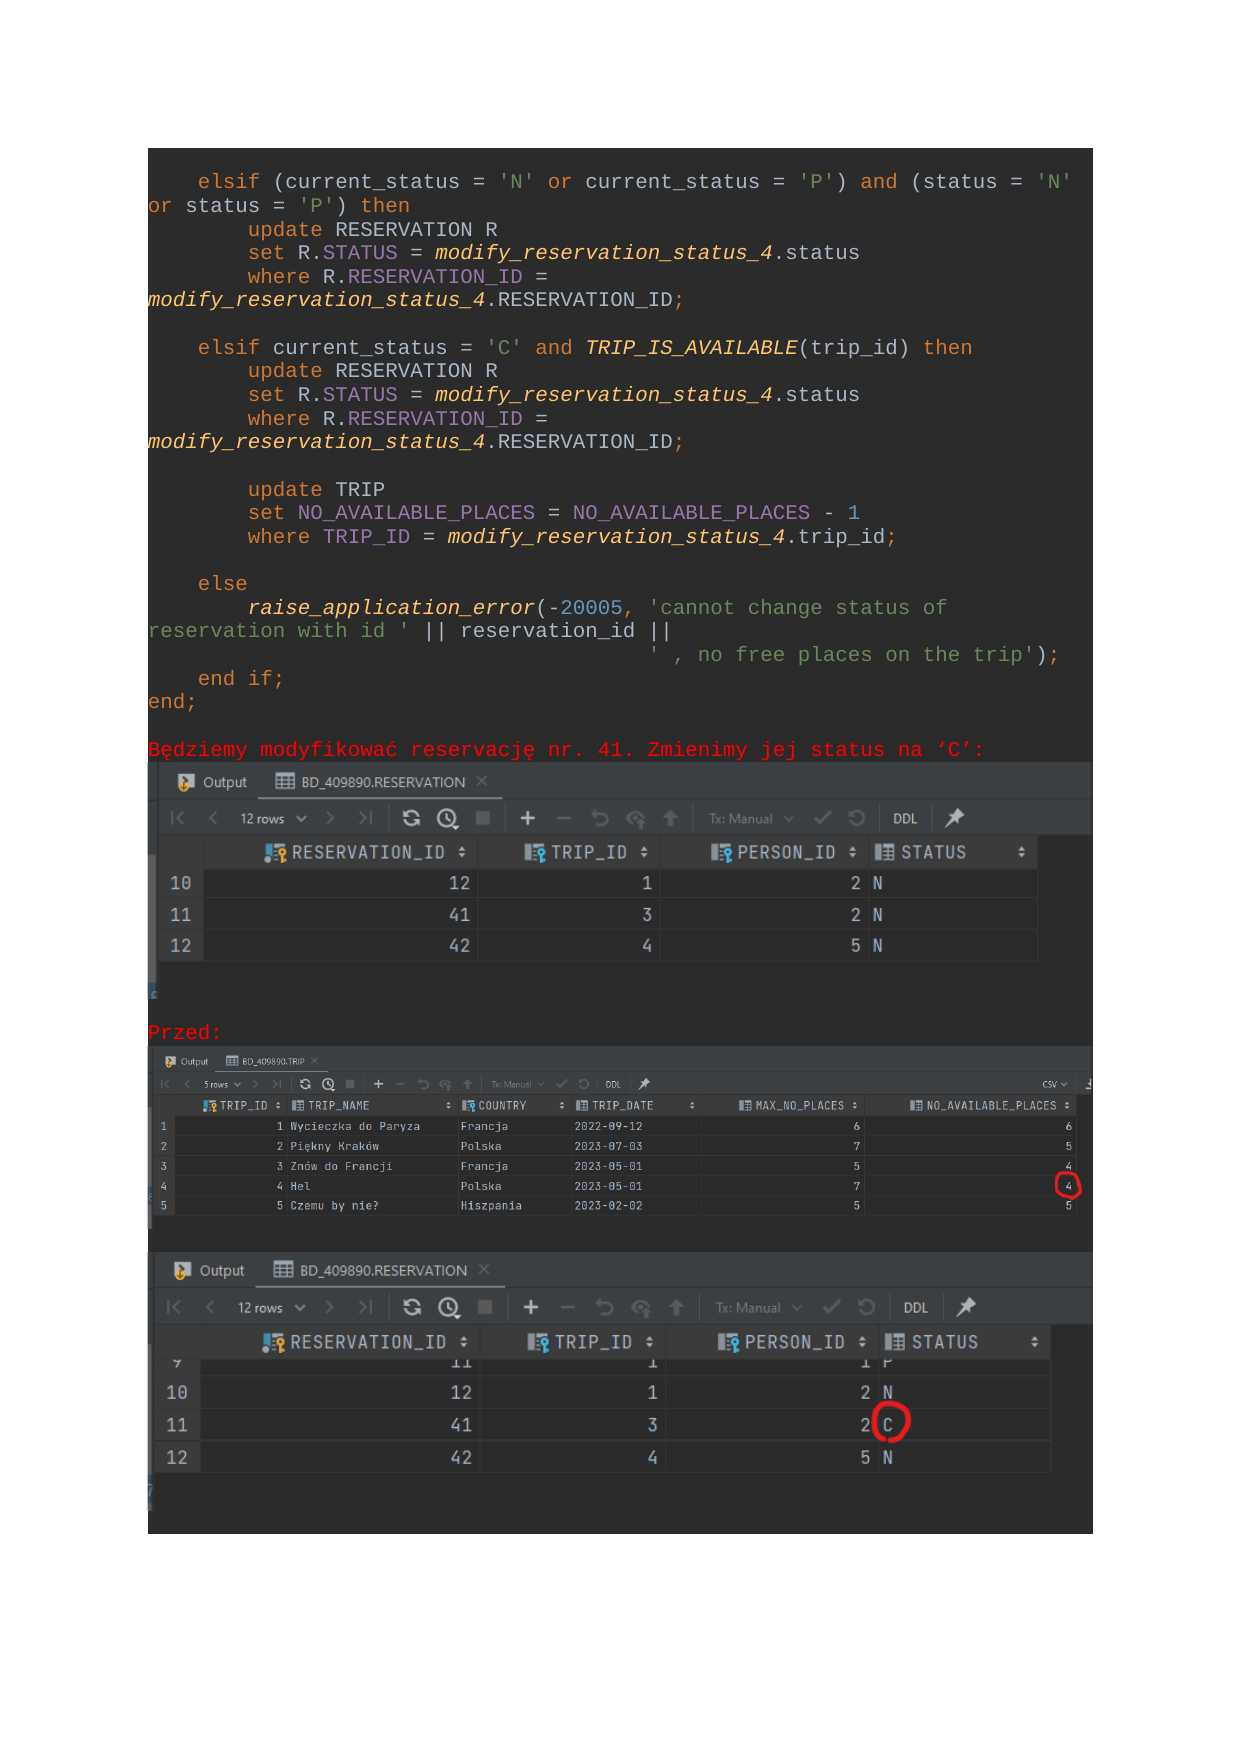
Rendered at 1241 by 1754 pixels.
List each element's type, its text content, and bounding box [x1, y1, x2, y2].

text Przed: [148, 1022, 1093, 1046]
picture [147, 762, 1092, 999]
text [148, 148, 1093, 715]
picture [147, 1046, 1092, 1229]
text Będziemy modyfikować reservację nr. 41. Zmienimy jej status na ‘C’: [148, 739, 1093, 762]
picture [147, 1252, 1093, 1511]
